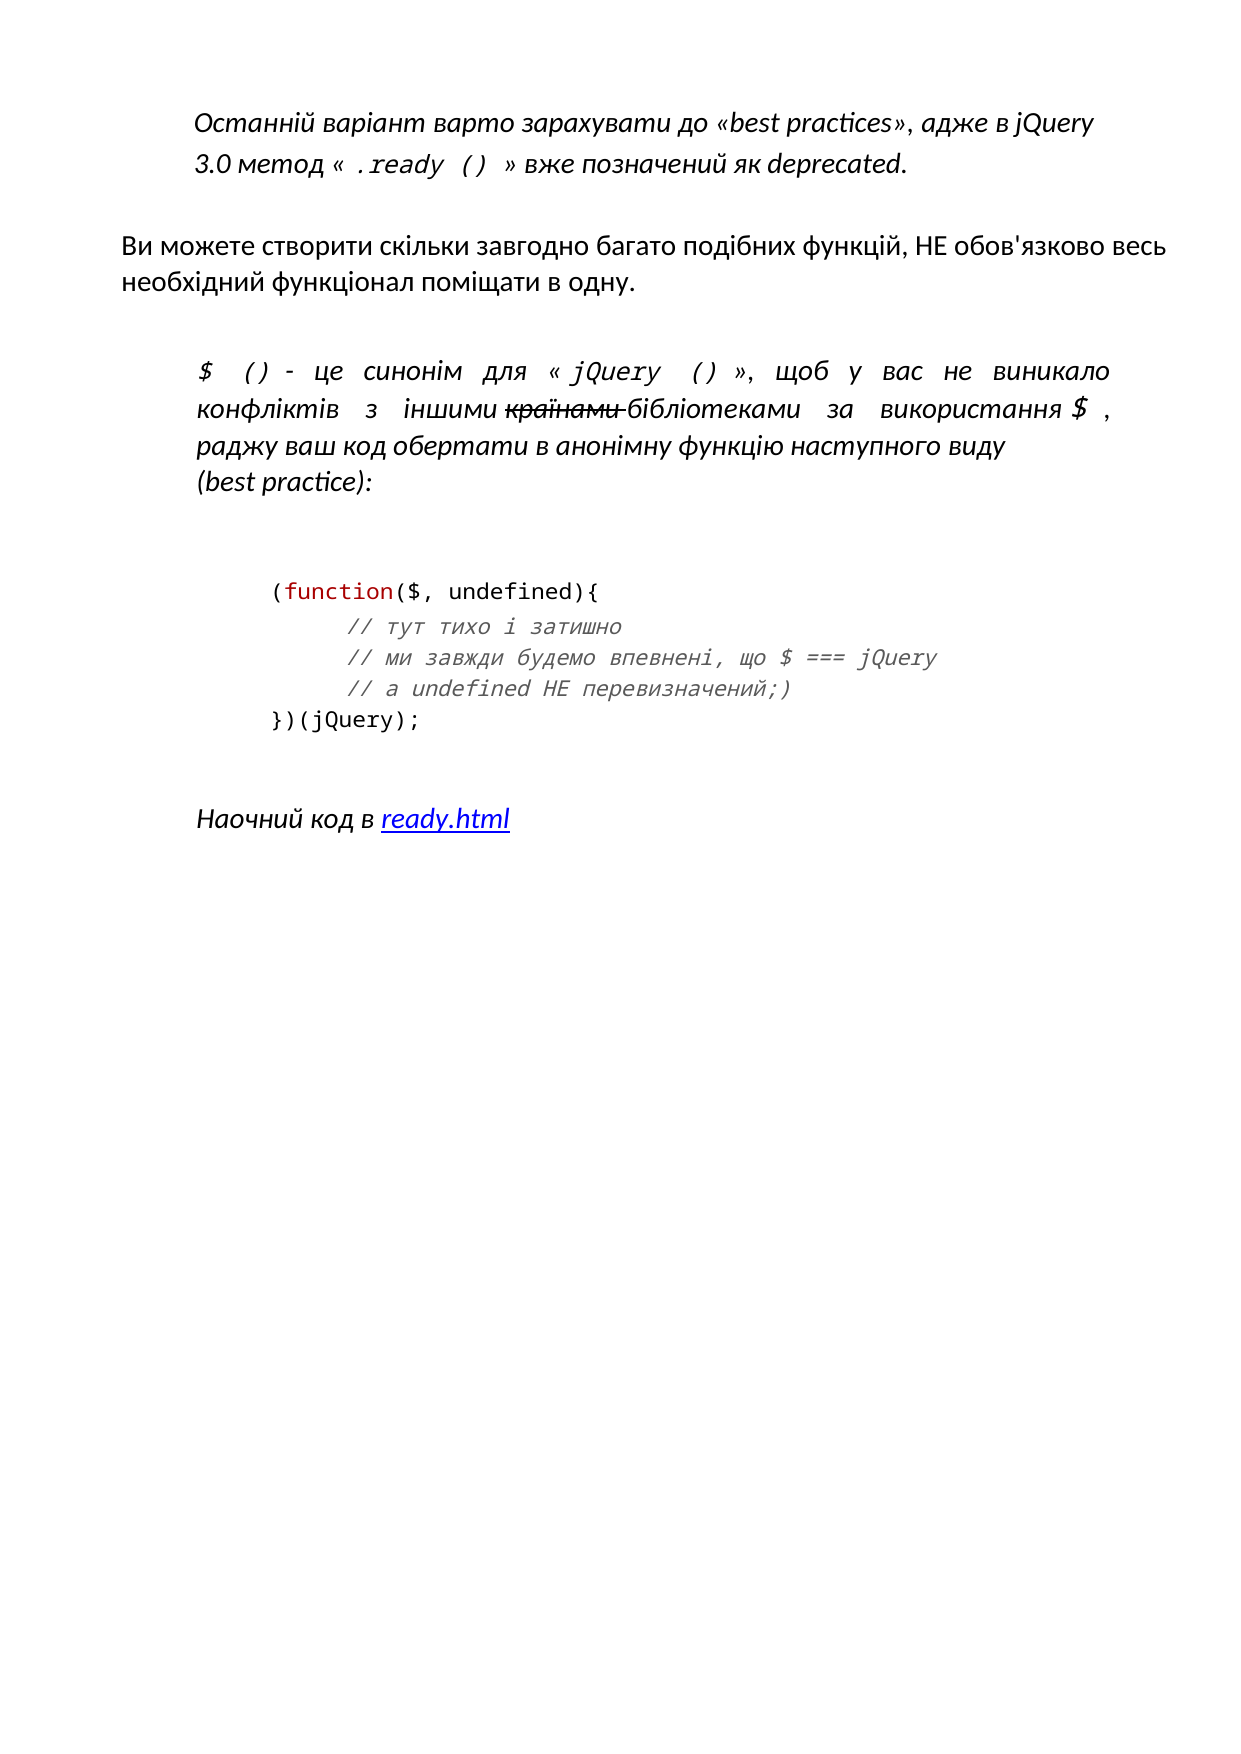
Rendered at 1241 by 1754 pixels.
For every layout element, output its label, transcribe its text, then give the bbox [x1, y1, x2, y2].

text (function($, undefined){ [270, 576, 1232, 606]
text // ми завжди будемо впевнені, що $ === jQuery [345, 642, 1232, 672]
text })(jQuery); [270, 704, 1232, 734]
text Останній варіант варто зарахувати до «best practices», адже в jQuery [193, 104, 1232, 140]
text 3.0 метод « .ready () » вже позначений як deprecated. [193, 145, 1232, 181]
text $ () - це синонім для « jQuery () », щоб у вас не виникало конфліктів з іншими країнами бібліотеками за використання $ , раджу ваш код обертати в анонімну функцію наступного виду (best practice): [196, 352, 1111, 498]
text // тут тихо і затишно [345, 611, 1232, 641]
text Ви можете створити скільки завгодно багато подібних функцій, НЕ обов'язково весь необхідний функціонал поміщати в одну. [121, 227, 1232, 299]
text // a undefined НЕ перевизначений;) [345, 673, 1232, 703]
text Наочний код в ready.html [196, 801, 1232, 836]
